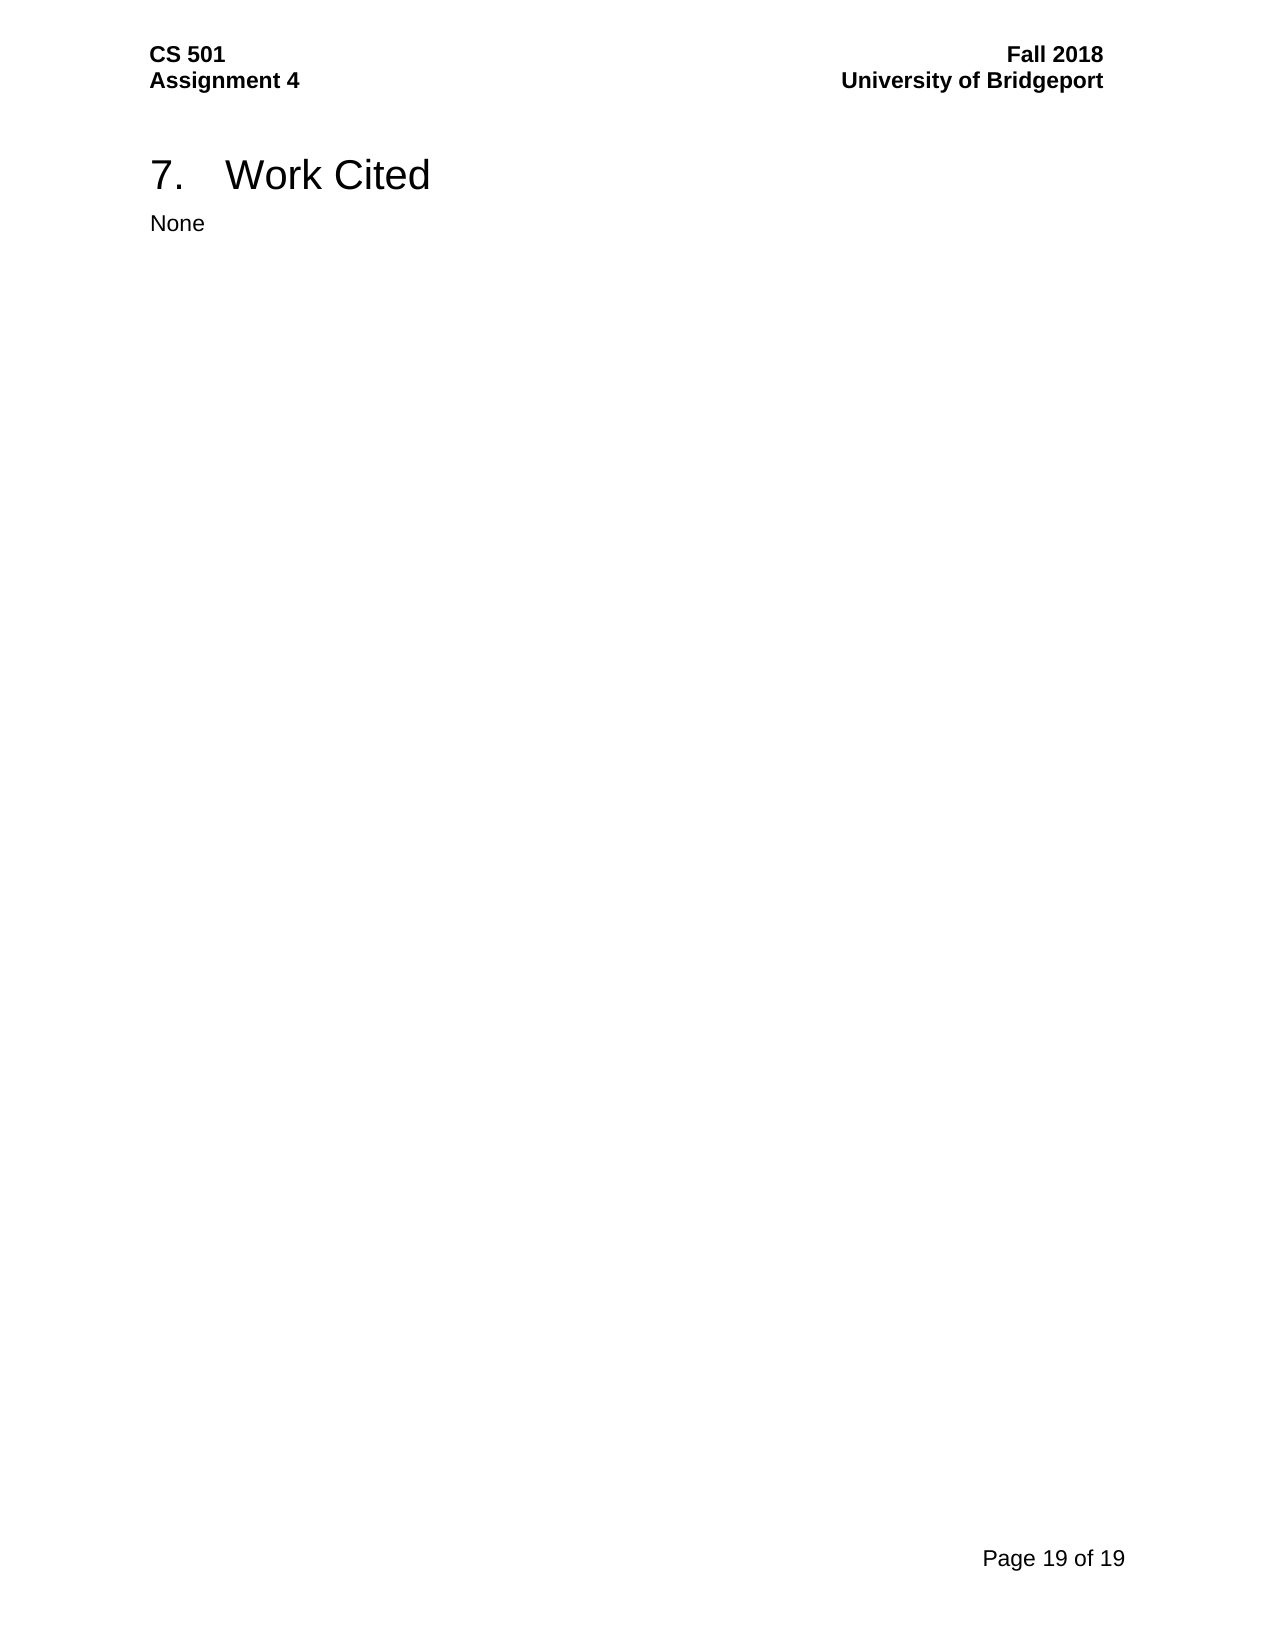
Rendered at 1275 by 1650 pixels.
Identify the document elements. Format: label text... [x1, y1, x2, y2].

subtitle 7. Work Cited [150, 150, 1125, 198]
text None [150, 210, 1125, 237]
